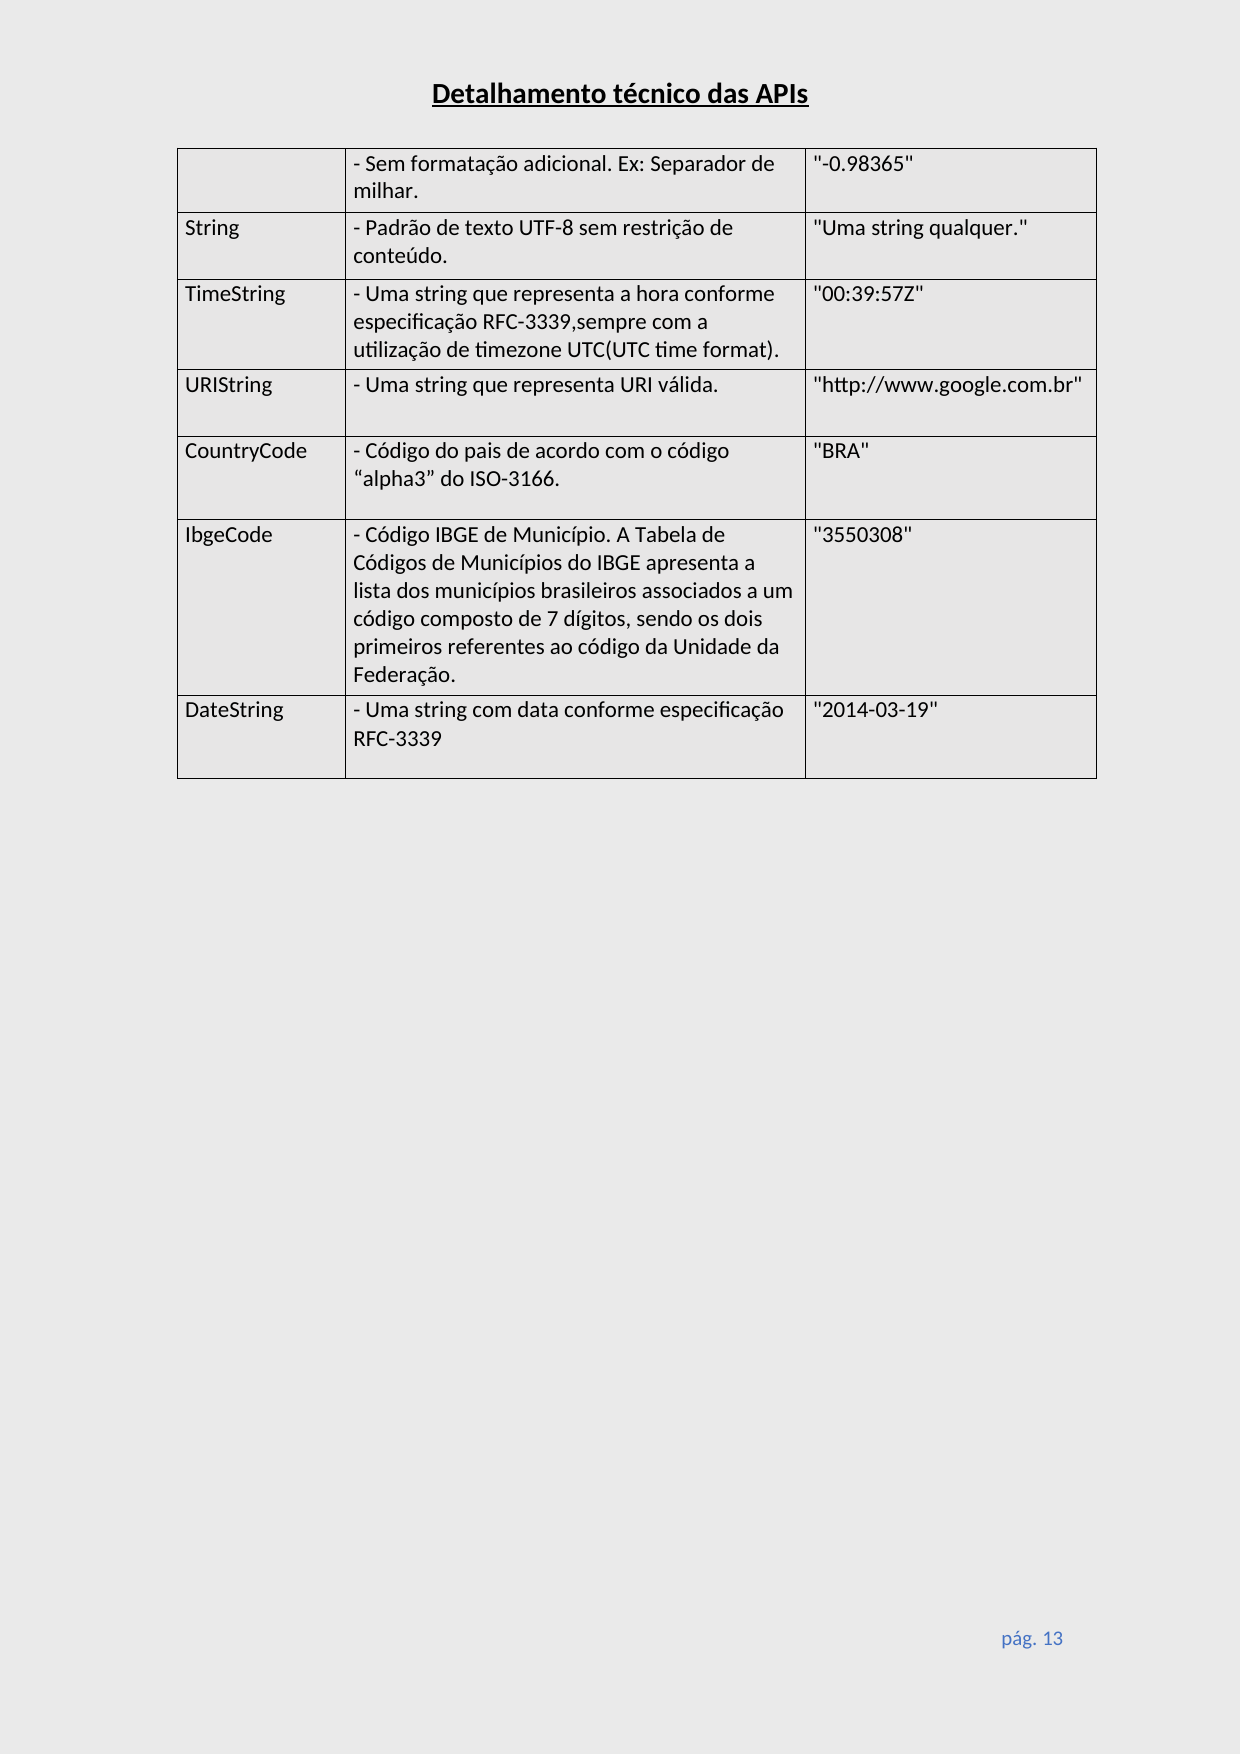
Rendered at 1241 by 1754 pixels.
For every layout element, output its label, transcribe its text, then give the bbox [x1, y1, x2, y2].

table_cell - Uma string com data conforme especificação RFC-3339 [346, 696, 805, 778]
table_cell - Uma string que representa a hora conforme especificação RFC-3339,sempre com a utilização de timezone UTC(UTC time format). [346, 280, 805, 369]
table_cell "2014-03-19" [806, 696, 1096, 778]
table_cell IbgeCode [178, 520, 345, 694]
table_cell "-0.98365" [806, 149, 1096, 212]
table_cell - Padrão de texto UTF-8 sem restrição de conteúdo. [346, 213, 805, 278]
table_cell String [178, 213, 345, 278]
table_cell DateString [178, 696, 345, 778]
table_cell "BRA" [806, 437, 1096, 519]
table_cell CountryCode [178, 437, 345, 519]
table_cell "http://www.google.com.br" [806, 370, 1096, 436]
table_cell TimeString [178, 280, 345, 369]
table_cell - Sem formatação adicional. Ex: Separador de milhar. [346, 149, 805, 212]
table_cell - Código IBGE de Município. A Tabela de Códigos de Municípios do IBGE apresenta a lista dos municípios brasileiros associados a um código composto de 7 dígitos, sendo os dois primeiros referentes ao código da Unidade da Federação. [346, 520, 805, 694]
table_cell URIString [178, 370, 345, 436]
table_cell "Uma string qualquer." [806, 213, 1096, 278]
table_cell "3550308" [806, 520, 1096, 694]
table_cell - Código do pais de acordo com o código “alpha3” do ISO-3166. [346, 437, 805, 519]
table_cell "00:39:57Z" [806, 280, 1096, 369]
table_cell - Uma string que representa URI válida. [346, 370, 805, 436]
